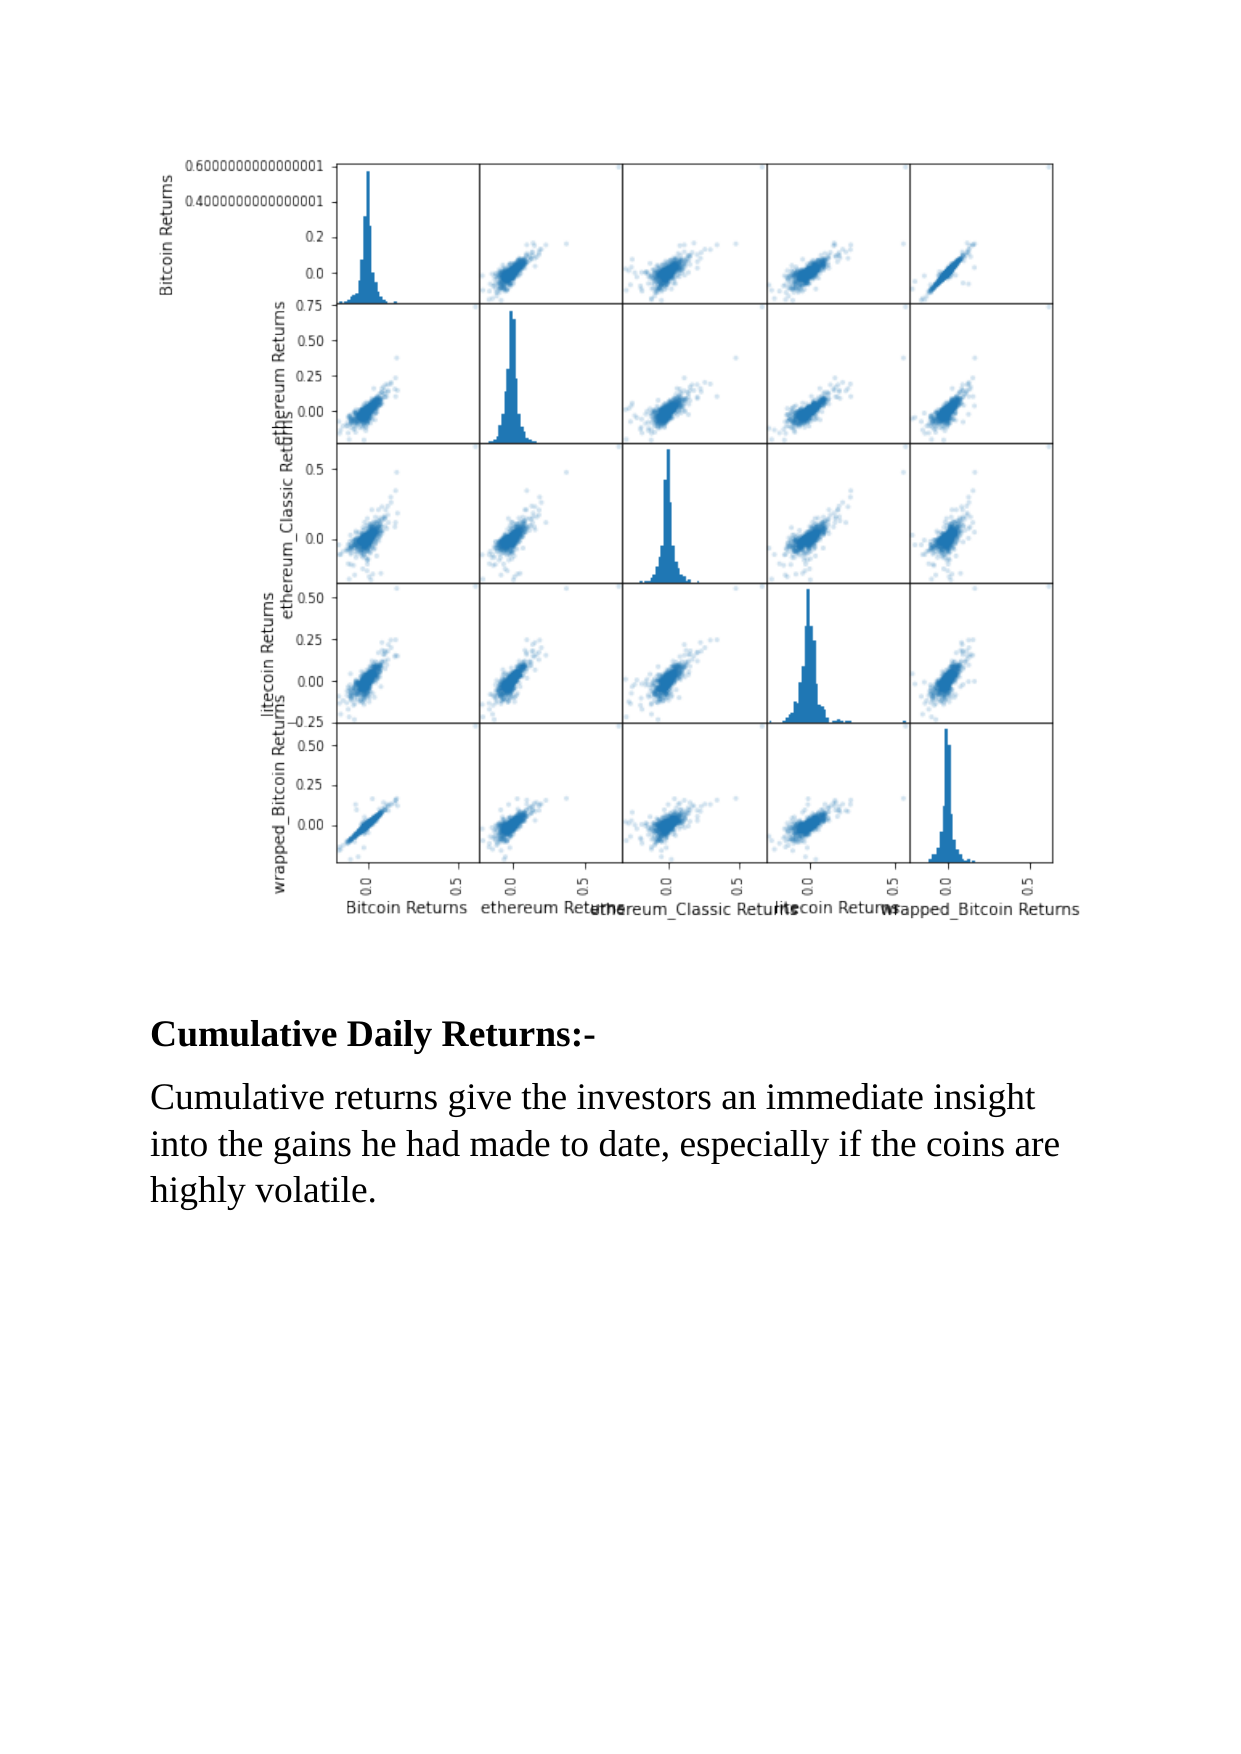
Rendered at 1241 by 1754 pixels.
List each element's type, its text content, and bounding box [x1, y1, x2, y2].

text Cumulative Daily Returns:- [150, 1012, 1090, 1055]
text Cumulative returns give the investors an immediate insight into the gains he had made to date, especially if the coins are highly volatile. [150, 1075, 1090, 1211]
picture [150, 150, 1091, 930]
